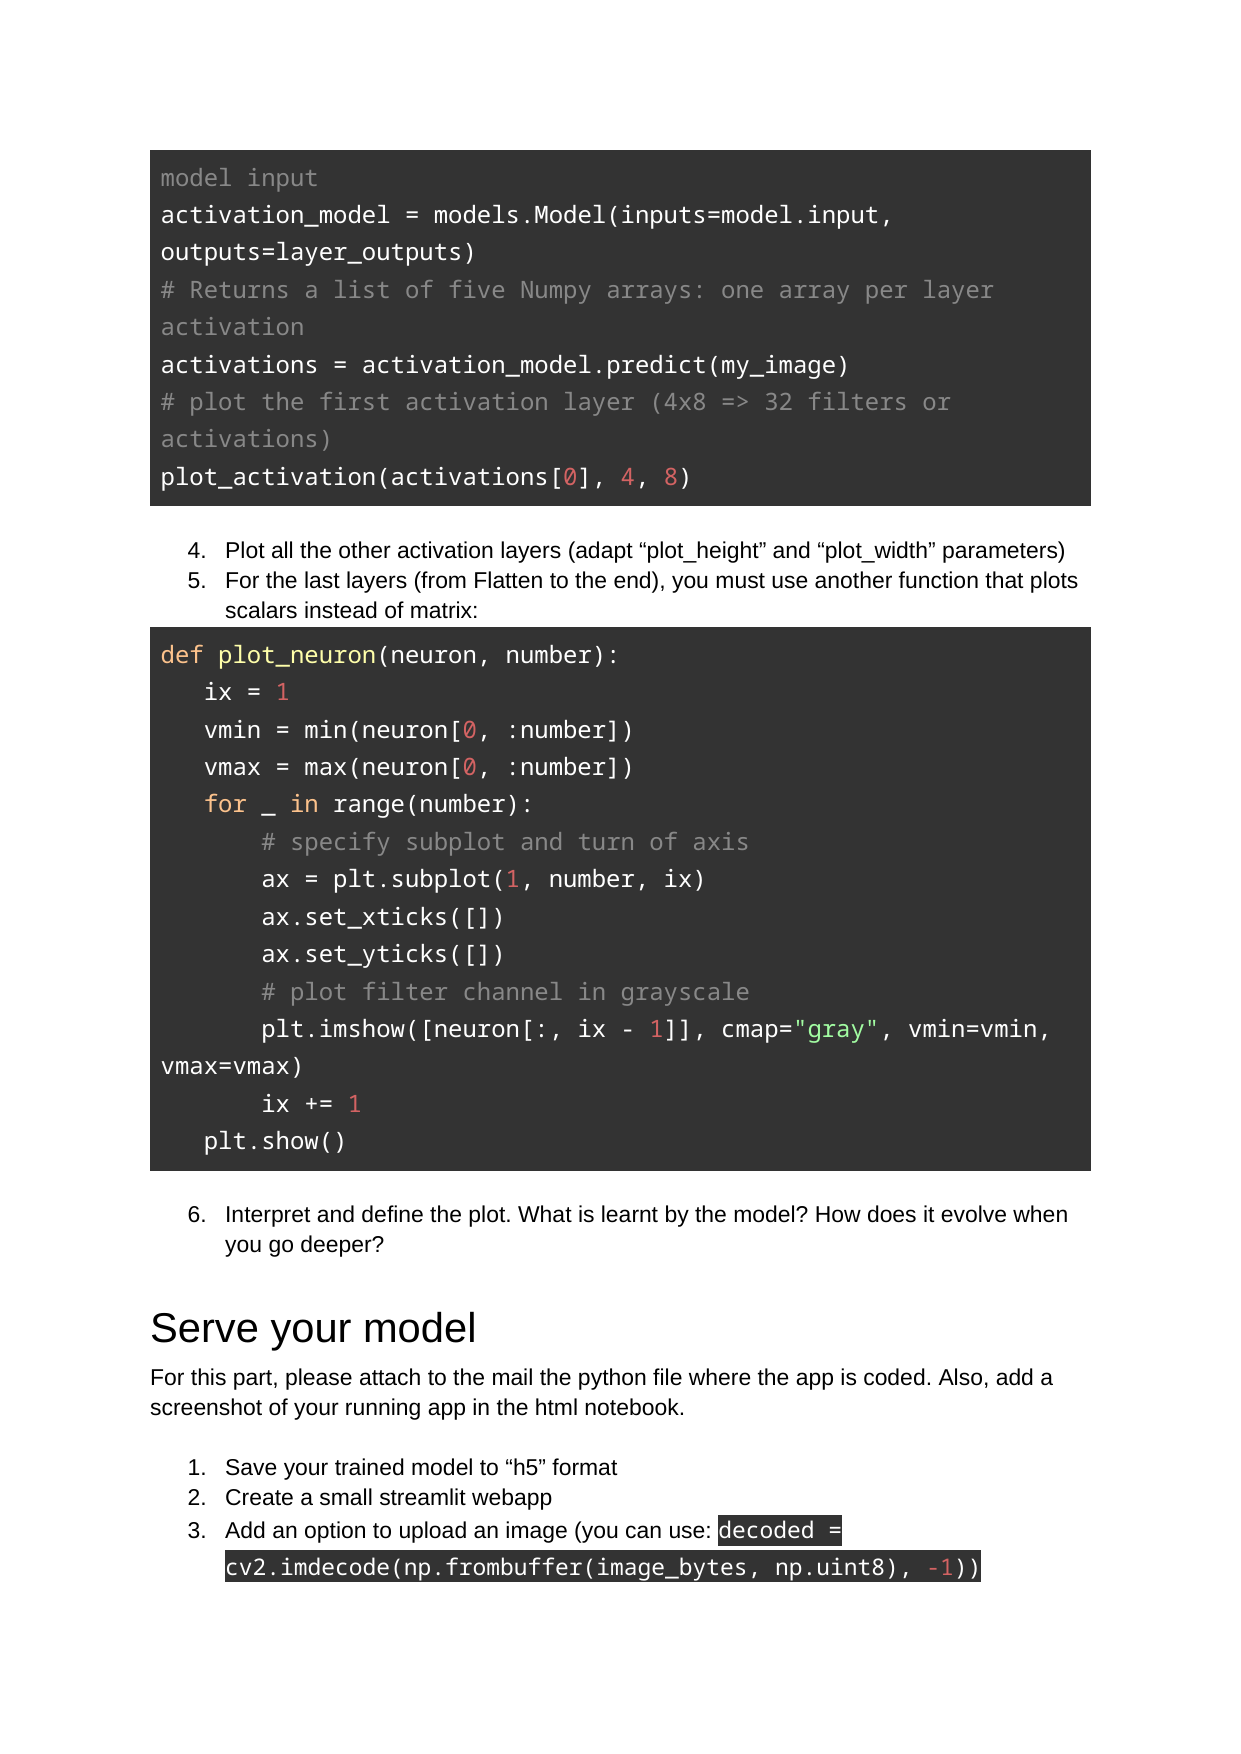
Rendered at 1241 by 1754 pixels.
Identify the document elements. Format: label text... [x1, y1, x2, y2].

table_header def plot_neuron(neuron, number): ix = 1 vmin = min(neuron[0, :number]) vmax = max(neuron[0, :number]) for _ in range(number): # specify subplot and turn of axis ax = plt.subplot(1, number, ix) ax.set_xticks([]) ax.set_yticks([]) # plot filter channel in grayscale plt.imshow([neuron[:, ix - 1]], cmap="gray", vmin=vmin, vmax=vmax) ix += 1 plt.show() [150, 627, 1091, 1171]
subtitle Serve your model [150, 1303, 1090, 1351]
text For this part, please attach to the mail the python file where the app is coded. Also, add a screenshot of your running app in the html notebook. [150, 1363, 1090, 1420]
list For the last layers (from Flatten to the end), you must use another function that plots scalars instead of matrix: [187, 567, 1090, 623]
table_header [150, 150, 1091, 506]
list Save your trained model to “h5” format [187, 1454, 1090, 1480]
list Create a small streamlit webapp [187, 1484, 1090, 1511]
list Plot all the other activation layers (adapt “plot_height” and “plot_width” parameters) [187, 537, 1090, 563]
list Add an option to upload an image (you can use: decoded = cv2.imdecode(np.frombuffer(image_bytes, np.uint8), -1)) [187, 1514, 1090, 1582]
list Interpret and define the plot. What is learnt by the model? How does it evolve when you go deeper? [187, 1201, 1090, 1257]
